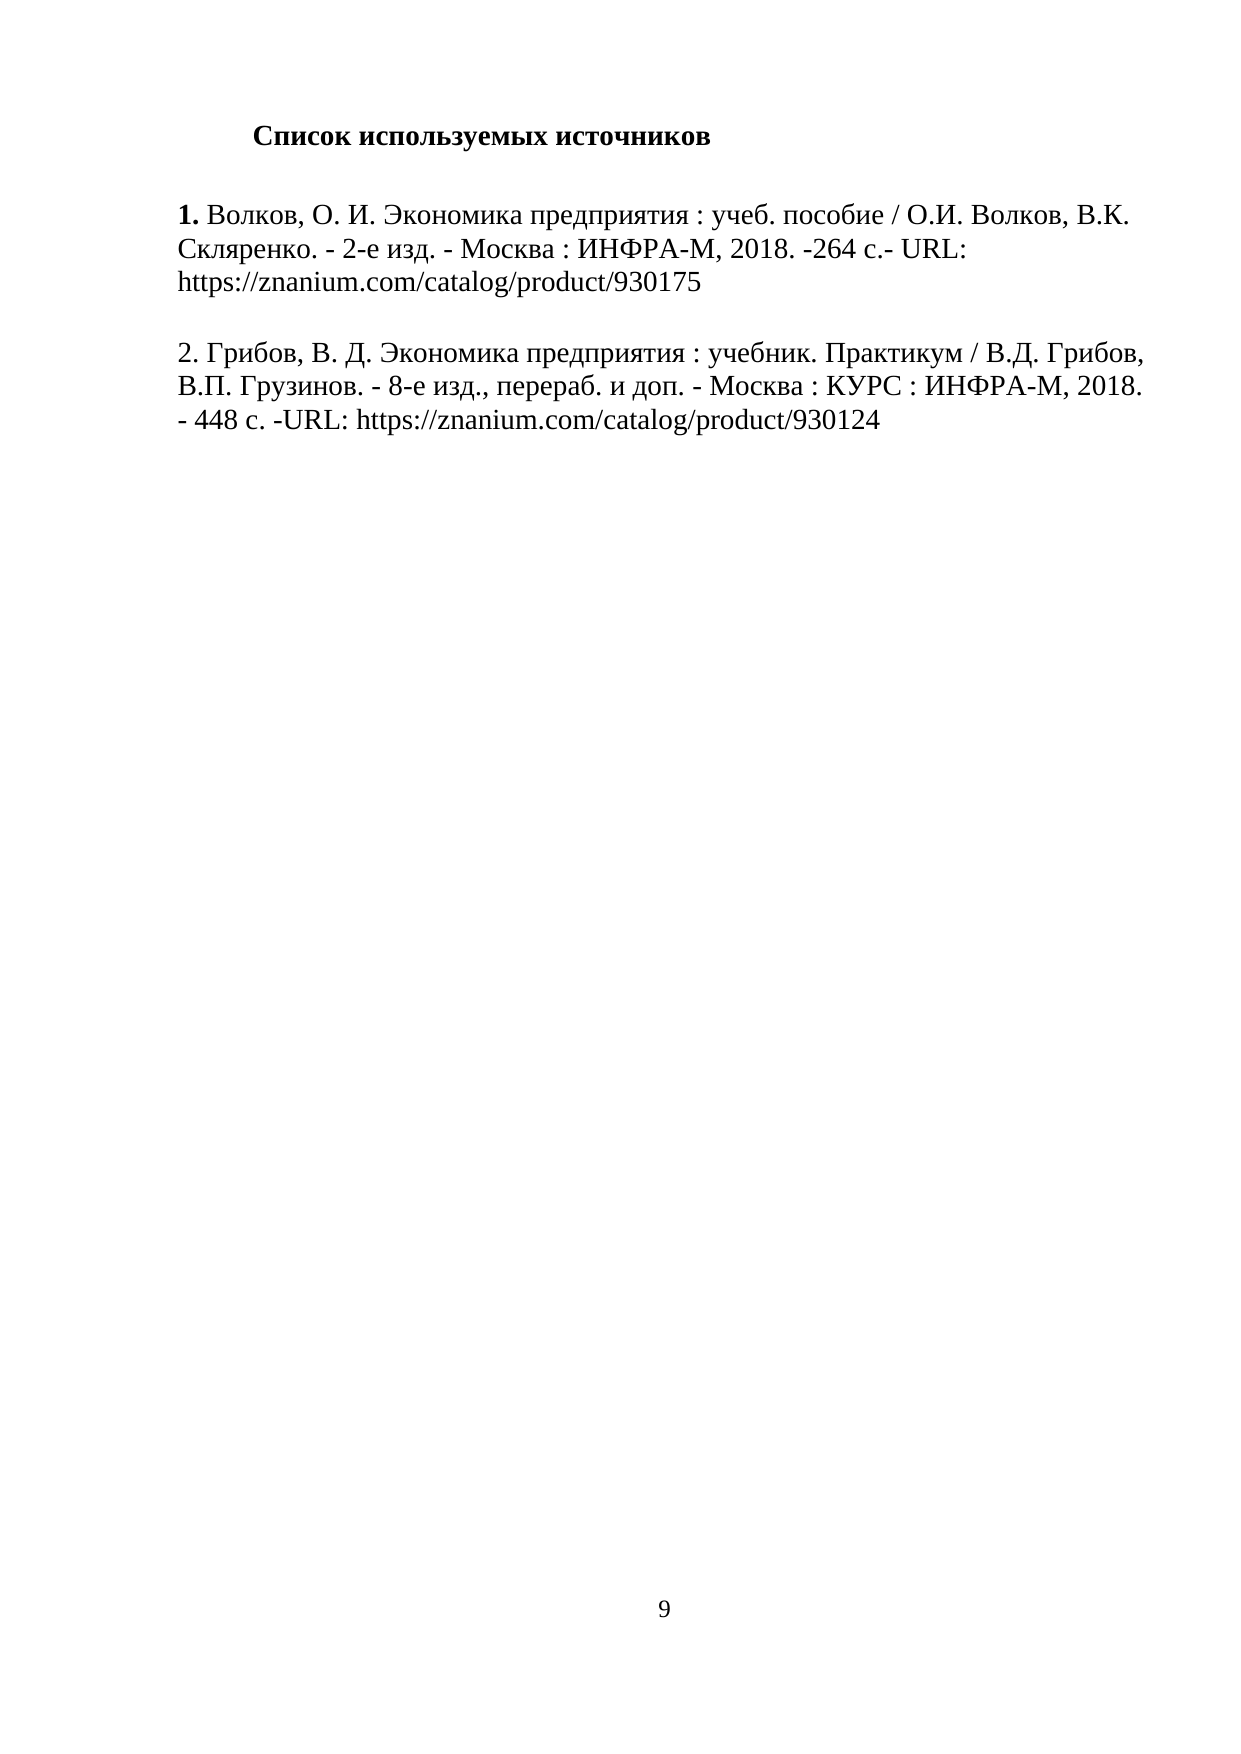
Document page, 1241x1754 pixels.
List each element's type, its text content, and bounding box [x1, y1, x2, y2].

text 2. Грибов, В. Д. Экономика предприятия : учебник. Практикум / В.Д. Грибов, В.П. Грузинов. - 8-е изд., перераб. и доп. - Москва : КУРС : ИНФРА-М, 2018. - 448 с. -URL: https://znanium.com/catalog/product/930124 [177, 335, 1152, 436]
text 1. Волков, О. И. Экономика предприятия : учеб. пособие / О.И. Волков, В.К. Скляренко. - 2-е изд. - Москва : ИНФРА-М, 2018. -264 с.- URL: https://znanium.com/catalog/product/930175 [177, 197, 1152, 298]
list Список используемых источников [252, 118, 1152, 152]
